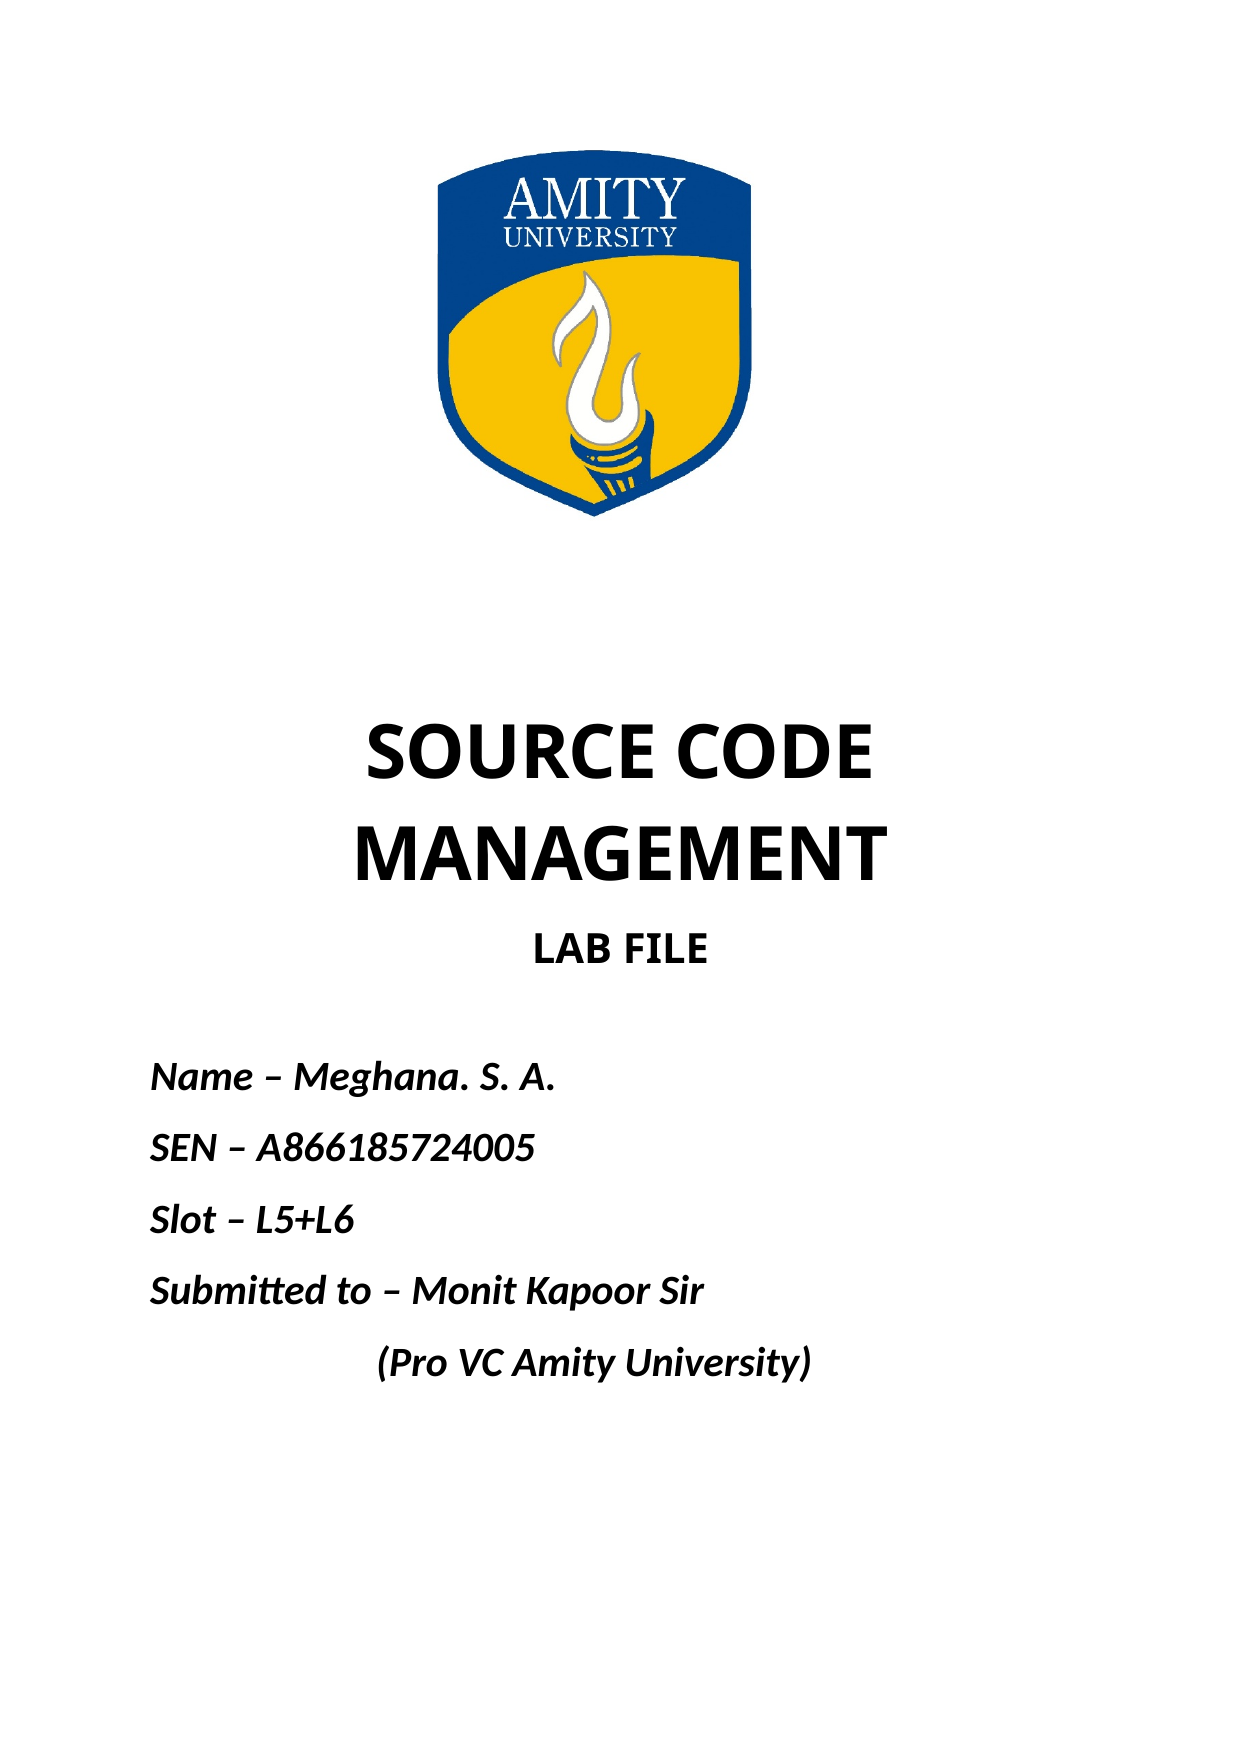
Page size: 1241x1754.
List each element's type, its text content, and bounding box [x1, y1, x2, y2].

text Name – Meghana. S. A. [150, 1049, 1090, 1100]
title SOURCE CODE MANAGEMENT [150, 698, 1090, 903]
text Submitted to – Monit Kapoor Sir [150, 1264, 1090, 1315]
text SEN – A866185724005 [150, 1121, 1090, 1172]
text (Pro VC Amity University) [150, 1336, 1090, 1387]
subtitle LAB FILE [150, 919, 1090, 976]
picture [436, 150, 758, 519]
text Slot – L5+L6 [150, 1193, 1090, 1243]
